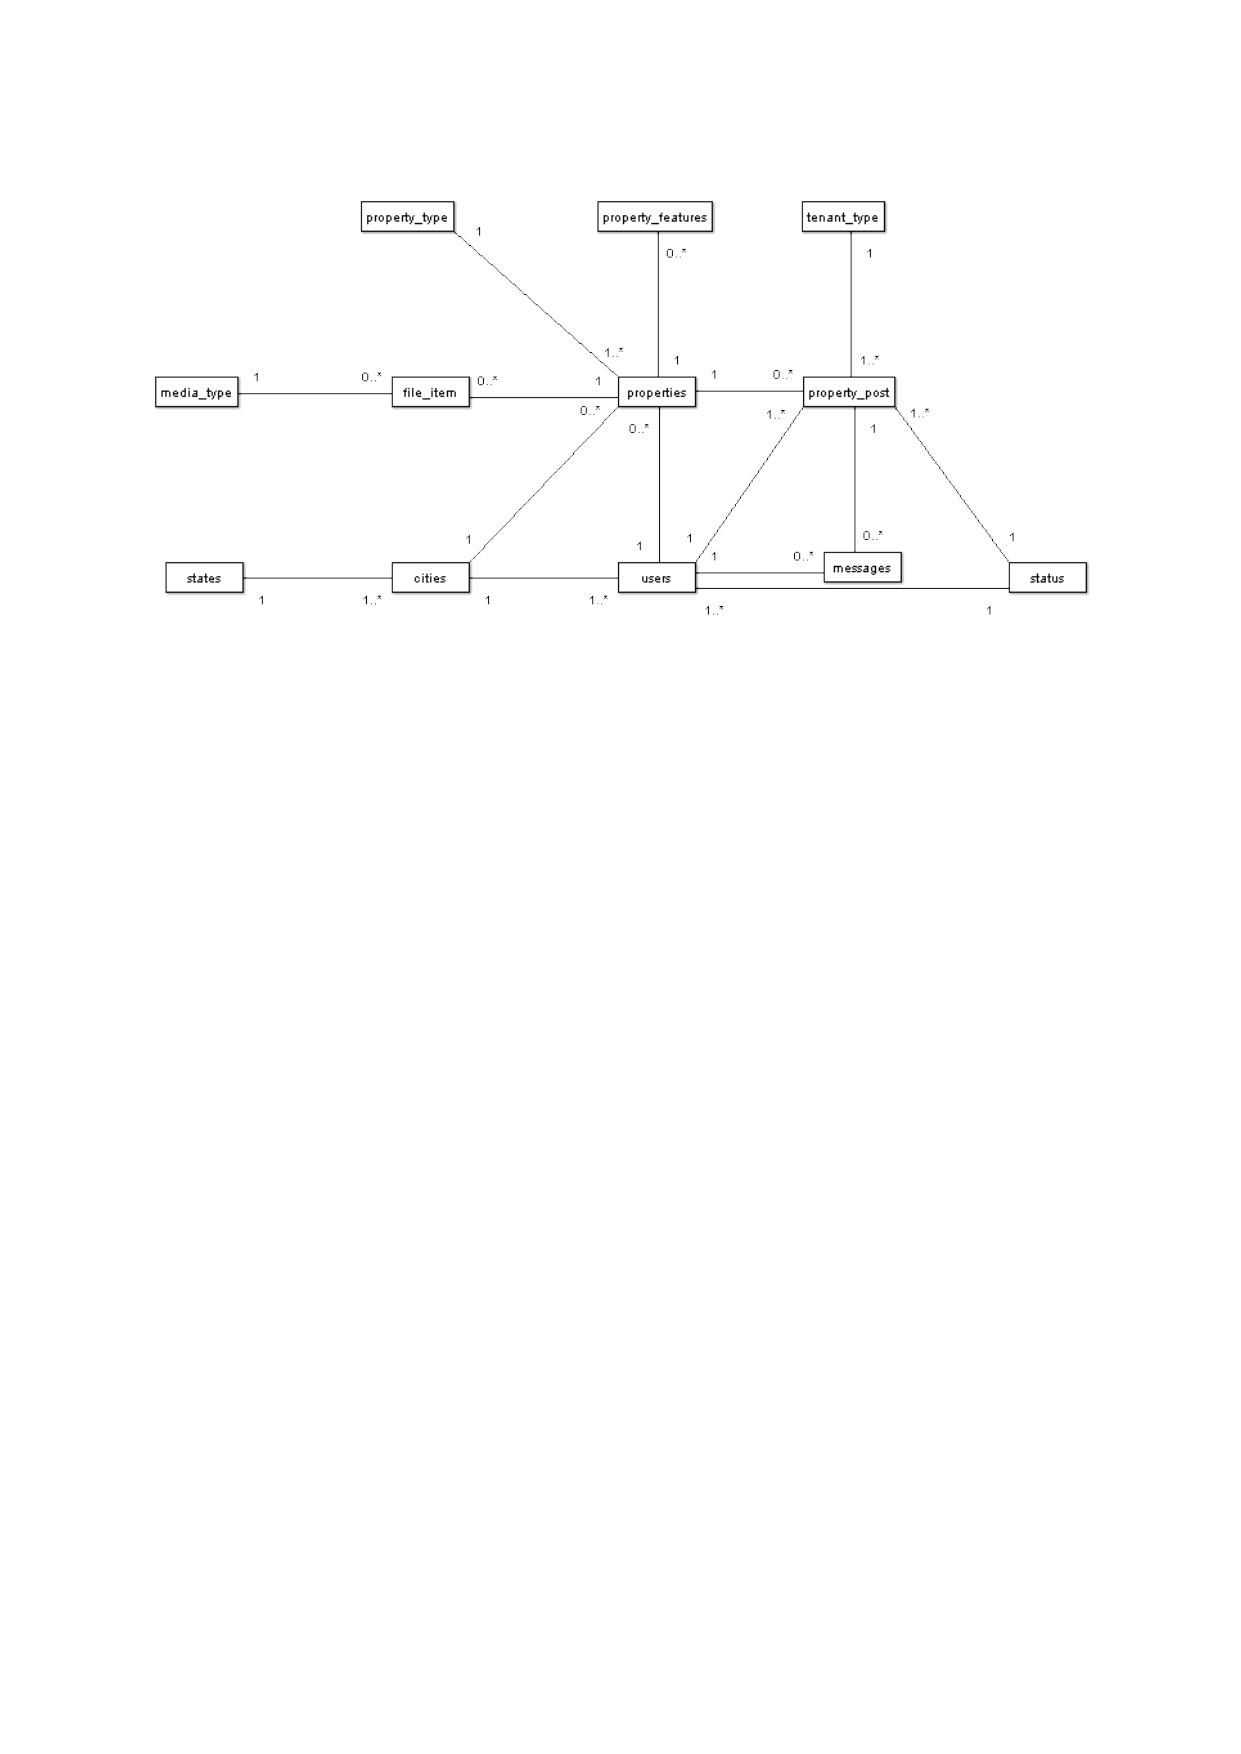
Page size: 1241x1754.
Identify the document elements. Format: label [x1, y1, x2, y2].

picture [150, 196, 1091, 624]
